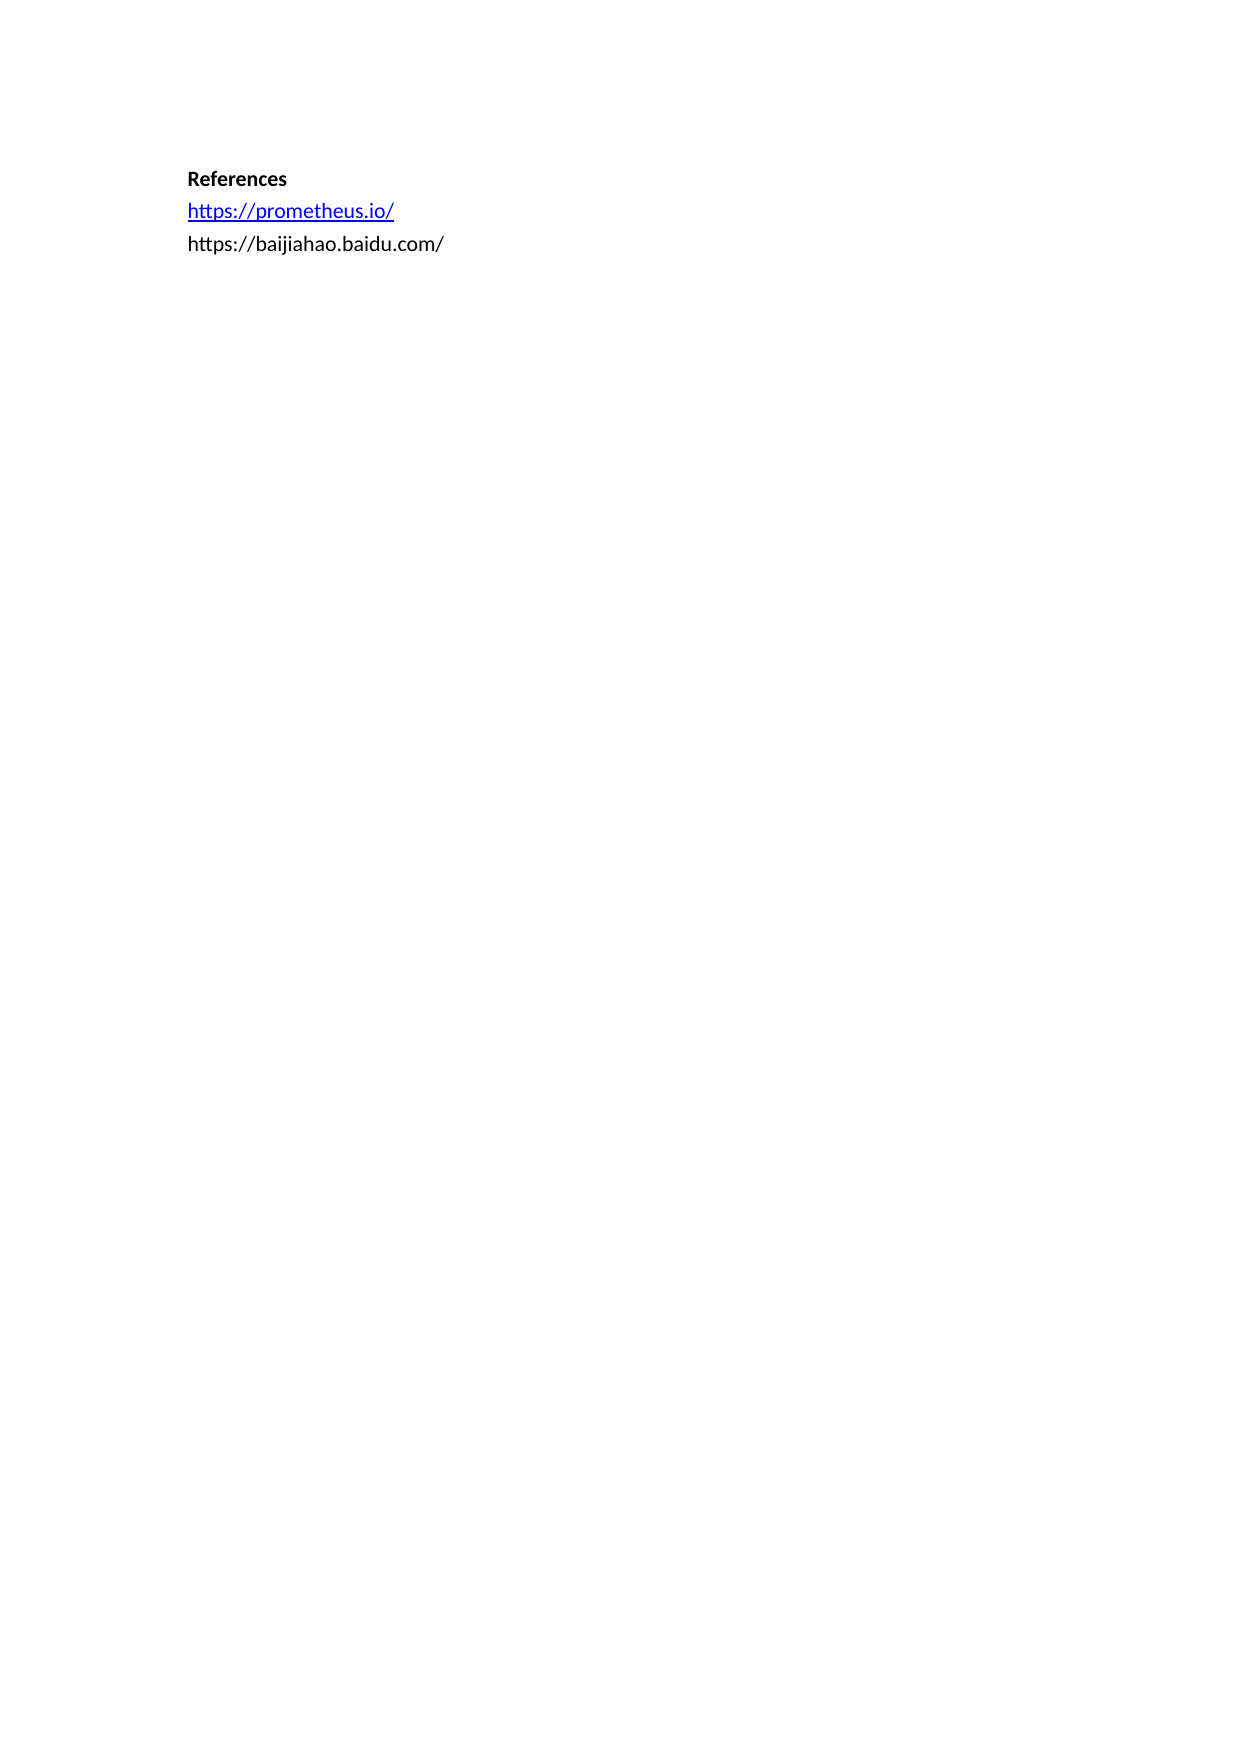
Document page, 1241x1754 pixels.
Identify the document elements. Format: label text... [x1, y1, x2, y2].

text https://prometheus.io/ [187, 194, 1053, 227]
text References [187, 162, 1053, 194]
text https://baijiahao.baidu.com/ [187, 227, 1053, 259]
